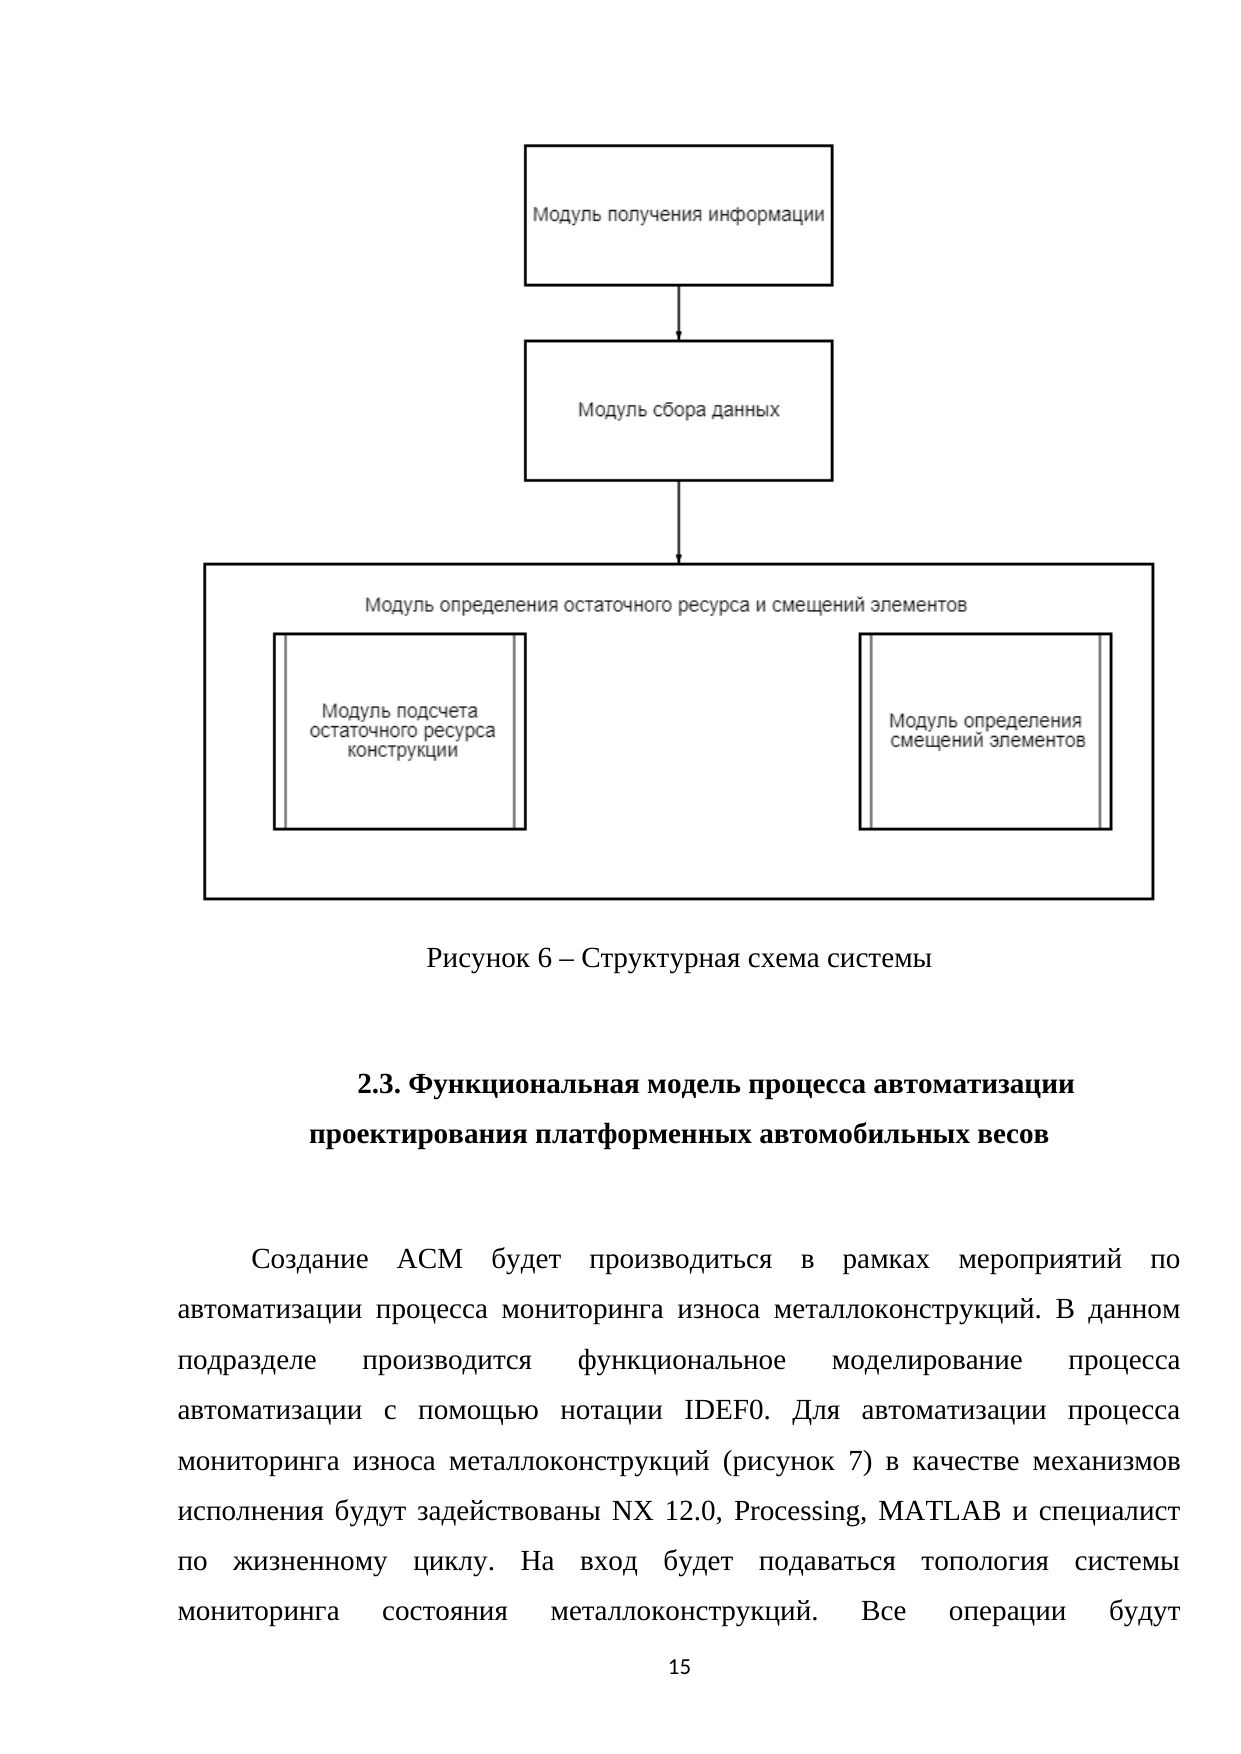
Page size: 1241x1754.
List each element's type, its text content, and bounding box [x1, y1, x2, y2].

picture [177, 118, 1181, 927]
text 2.3. Функциональная модель процесса автоматизации проектирования платформенных автомобильных весов [177, 1066, 1181, 1149]
text Рисунок 6 – Структурная схема системы [177, 940, 1181, 974]
